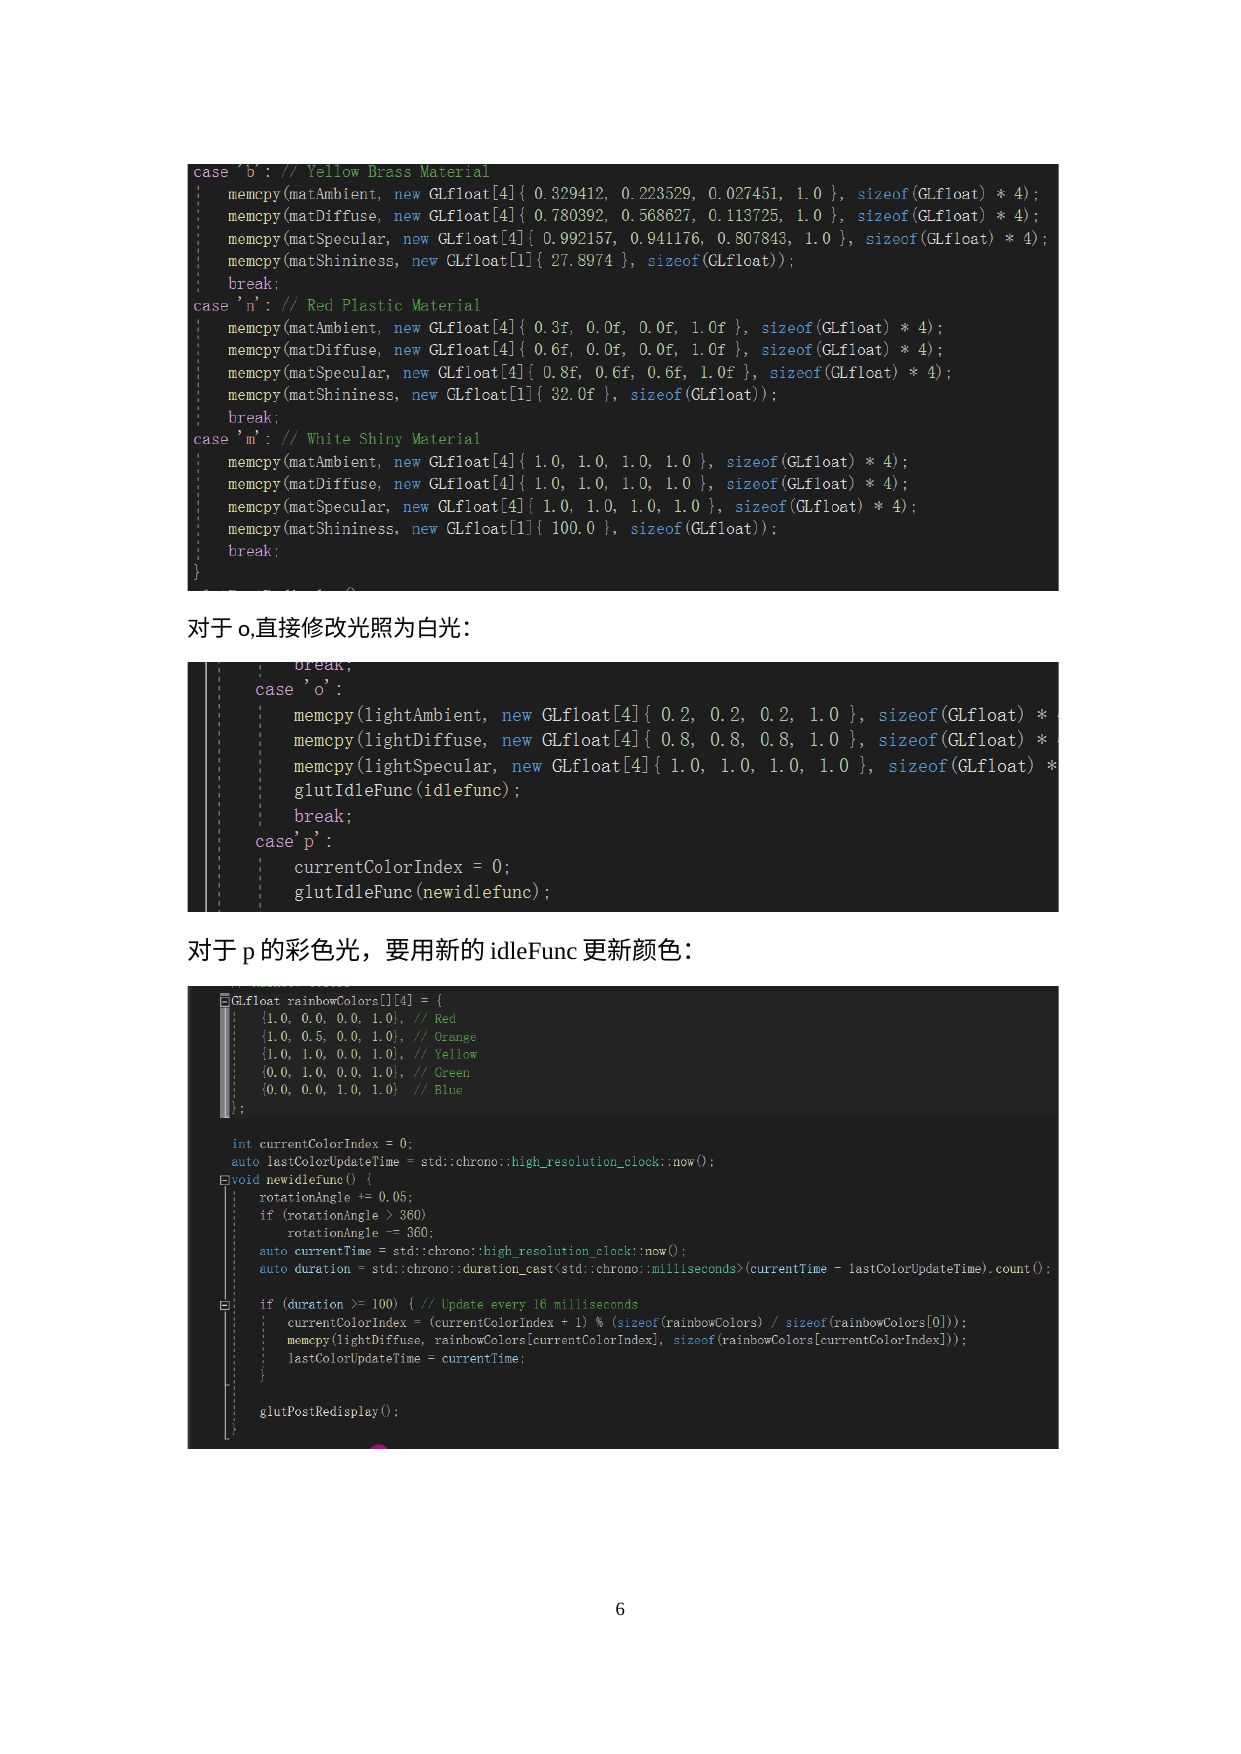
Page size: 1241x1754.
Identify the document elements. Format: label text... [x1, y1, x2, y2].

text 对于p的彩色光，要用新的idleFunc更新颜色： [187, 931, 1059, 967]
picture [187, 164, 1059, 591]
text 对于o,直接修改光照为白光： [187, 610, 1059, 643]
picture [187, 986, 1059, 1449]
picture [187, 662, 1059, 912]
